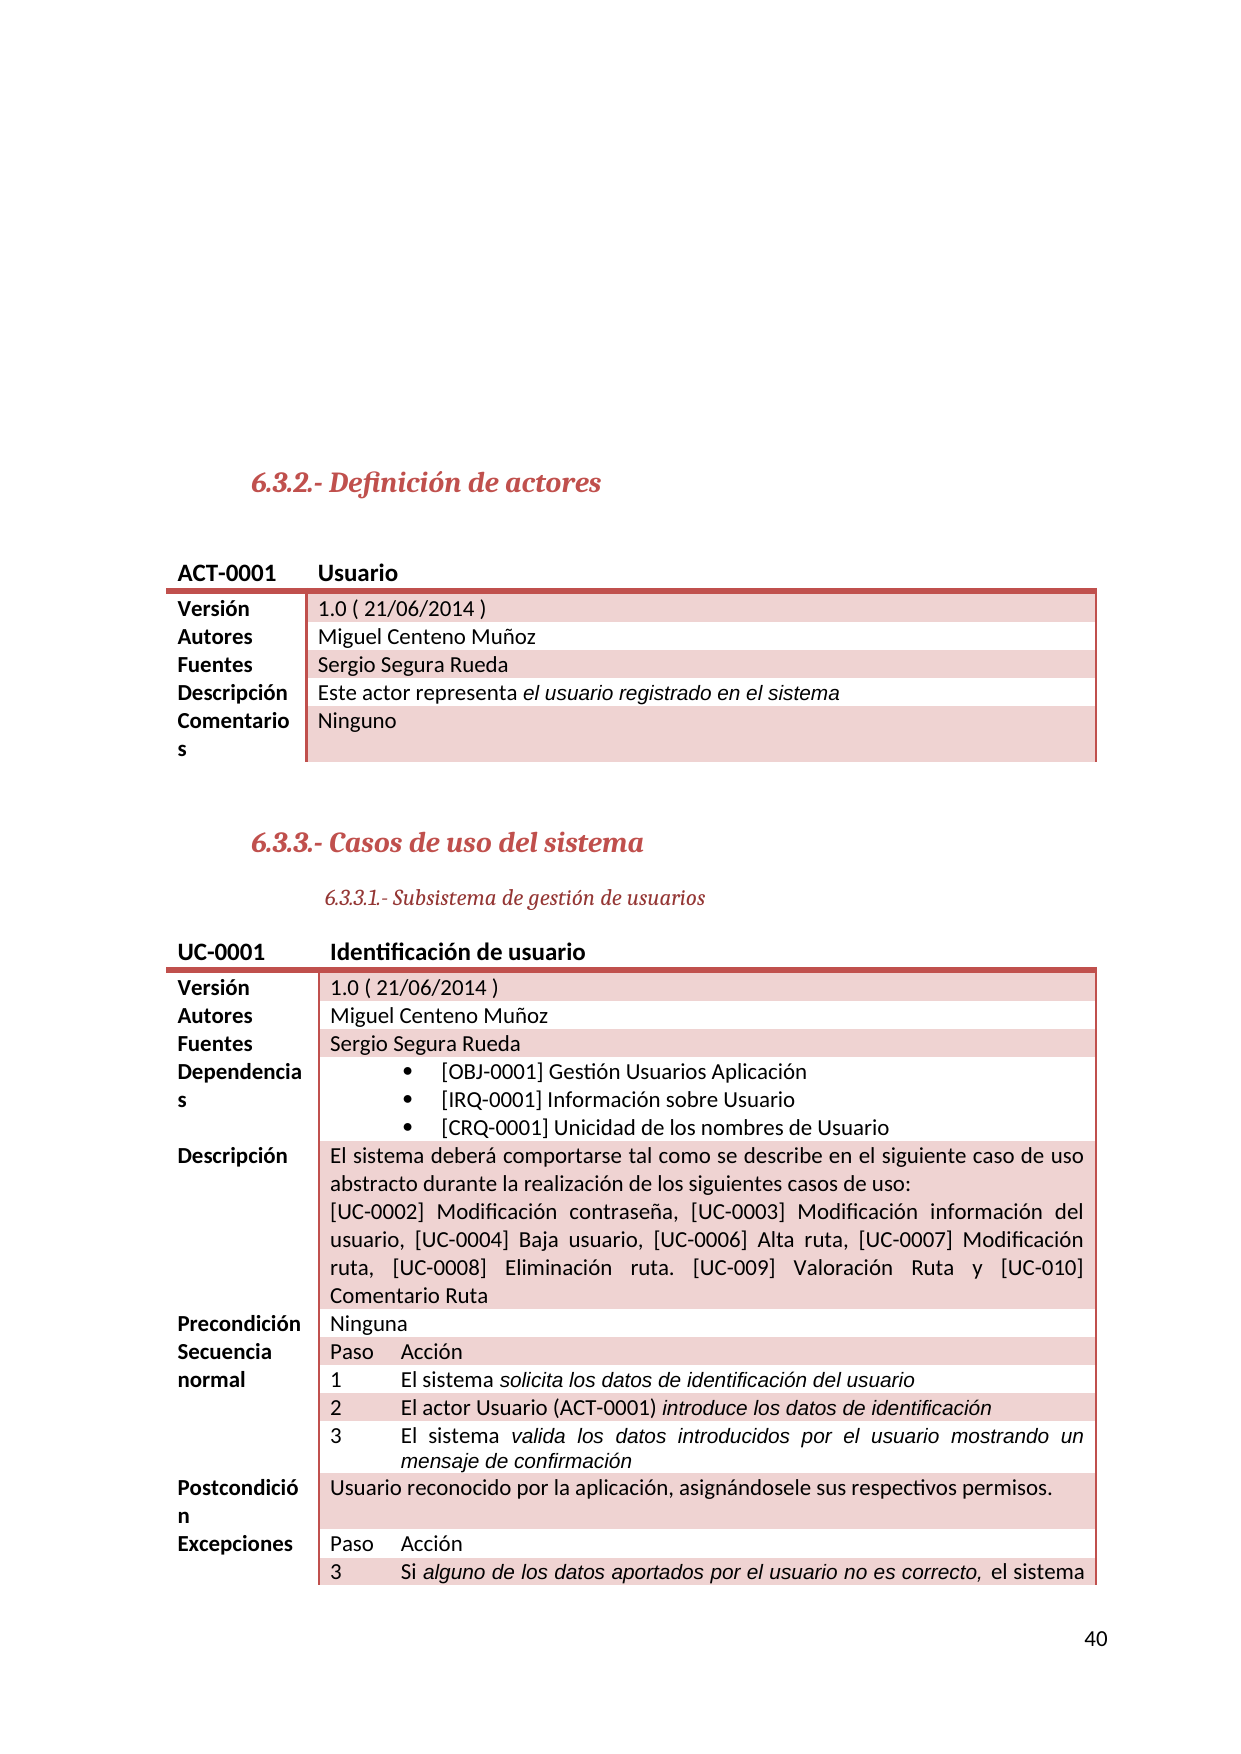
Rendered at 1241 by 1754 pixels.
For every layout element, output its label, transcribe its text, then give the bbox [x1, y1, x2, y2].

table_cell Dependencias [166, 1057, 318, 1141]
table_cell Miguel Centeno Muñoz [320, 1001, 1095, 1029]
table_cell Sergio Segura Rueda [308, 650, 1095, 678]
table_cell Fuentes [166, 1029, 318, 1057]
table_header Usuario [306, 558, 1096, 588]
table_cell 3 [320, 1421, 389, 1473]
table_cell Autores [166, 1001, 318, 1029]
table_header ACT-0001 [166, 558, 306, 588]
table_cell Paso [320, 1337, 389, 1365]
table_cell Miguel Centeno Muñoz [308, 622, 1095, 650]
table_cell Paso [320, 1529, 389, 1557]
table_cell 1.0 ( 21/06/2014 ) [308, 594, 1095, 622]
table_cell Ninguno [308, 706, 1095, 762]
table_cell Versión [166, 973, 318, 1001]
table_cell Fuentes [166, 650, 305, 678]
table_cell 2 [320, 1393, 389, 1421]
table_cell Acción [389, 1337, 1095, 1365]
table_cell Autores [166, 622, 305, 650]
table_cell Descripción [166, 678, 305, 706]
table_header UC-0001 [166, 936, 319, 967]
table_cell Descripción [166, 1141, 318, 1309]
table_cell El sistema valida los datos introducidos por el usuario mostrando un mensaje de confirmación [389, 1421, 1095, 1473]
table_cell 1 [320, 1365, 389, 1393]
table_cell Este actor representa el usuario registrado en el sistema [308, 678, 1095, 706]
table_cell Comentarios [166, 706, 305, 762]
table_cell [OBJ-0001] Gestión Usuarios Aplicación [320, 1057, 1095, 1141]
table_cell Usuario reconocido por la aplicación, asignándosele sus respectivos permisos. [320, 1473, 1095, 1529]
table_cell El sistema deberá comportarse tal como se describe en el siguiente caso de uso abstracto durante la realización de los siguientes casos de uso: [UC-0002] Modificación contraseña, [UC-0003] Modificación información del usuario, [UC-0004] , [UC-000] Modificación ruta, [UC-000] Eliminación ruta [320, 1141, 1095, 1309]
table_header Identificación de usuario [319, 936, 1096, 967]
table_cell Versión [166, 594, 305, 622]
table_cell Sergio Segura Rueda [320, 1029, 1095, 1057]
table_cell Precondición [166, 1309, 318, 1337]
subtitle 6.3.3.1.- Subsistema de gestión de usuarios [251, 885, 1107, 912]
table_cell Ninguna [320, 1309, 1095, 1337]
table_cell El actor Usuario (ACT-0001) introduce los datos de identificación [389, 1393, 1095, 1421]
subtitle 6.3.2.- Definición de actores [177, 466, 1107, 499]
table_cell 1.0 ( 21/06/2014 ) [320, 973, 1095, 1001]
table_cell 3 [320, 1558, 389, 1585]
table_cell Postcondición [166, 1473, 318, 1529]
table_cell Excepciones [166, 1529, 318, 1585]
table_cell Secuencia normal [166, 1337, 318, 1473]
table_cell El sistema solicita los datos de identificación del usuario [389, 1365, 1095, 1393]
table_cell Acción [389, 1529, 1095, 1557]
subtitle 6.3.3.- Casos de uso del sistema [177, 826, 1107, 859]
